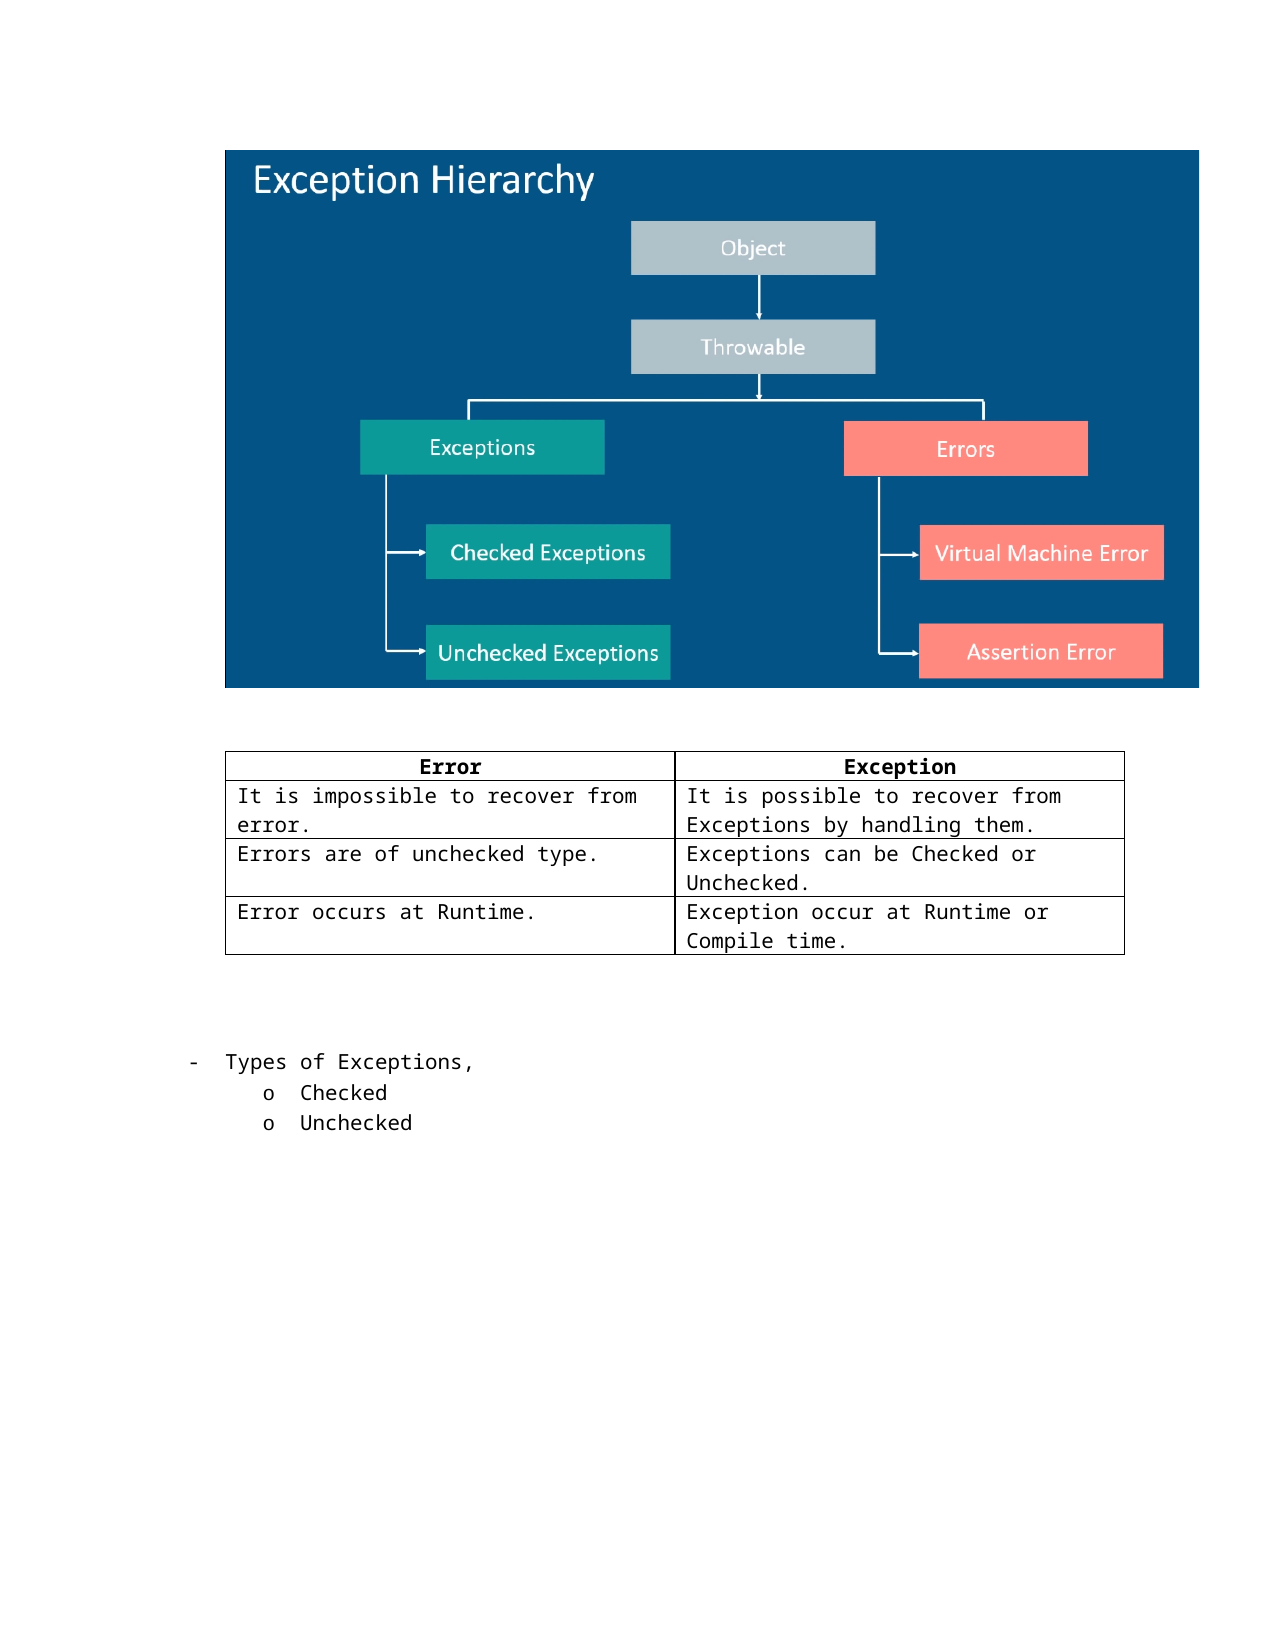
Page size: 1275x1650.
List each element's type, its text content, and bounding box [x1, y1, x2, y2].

table_cell It is possible to recover from Exceptions by handling them. [676, 781, 1124, 838]
table_cell It is impossible to recover from error. [226, 781, 674, 838]
table_header Error [226, 752, 674, 780]
table_cell Errors are of unchecked type. [226, 839, 674, 896]
list Unchecked [262, 1108, 1125, 1137]
table_header Exception [676, 752, 1124, 780]
table_cell Error occurs at Runtime. [226, 897, 674, 954]
table_cell Exceptions can be Checked or Unchecked. [676, 839, 1124, 896]
table_cell Exception occur at Runtime or Compile time. [676, 897, 1124, 954]
list Checked [262, 1078, 1125, 1106]
list Types of Exceptions, [187, 1047, 1125, 1076]
picture [225, 150, 1200, 688]
